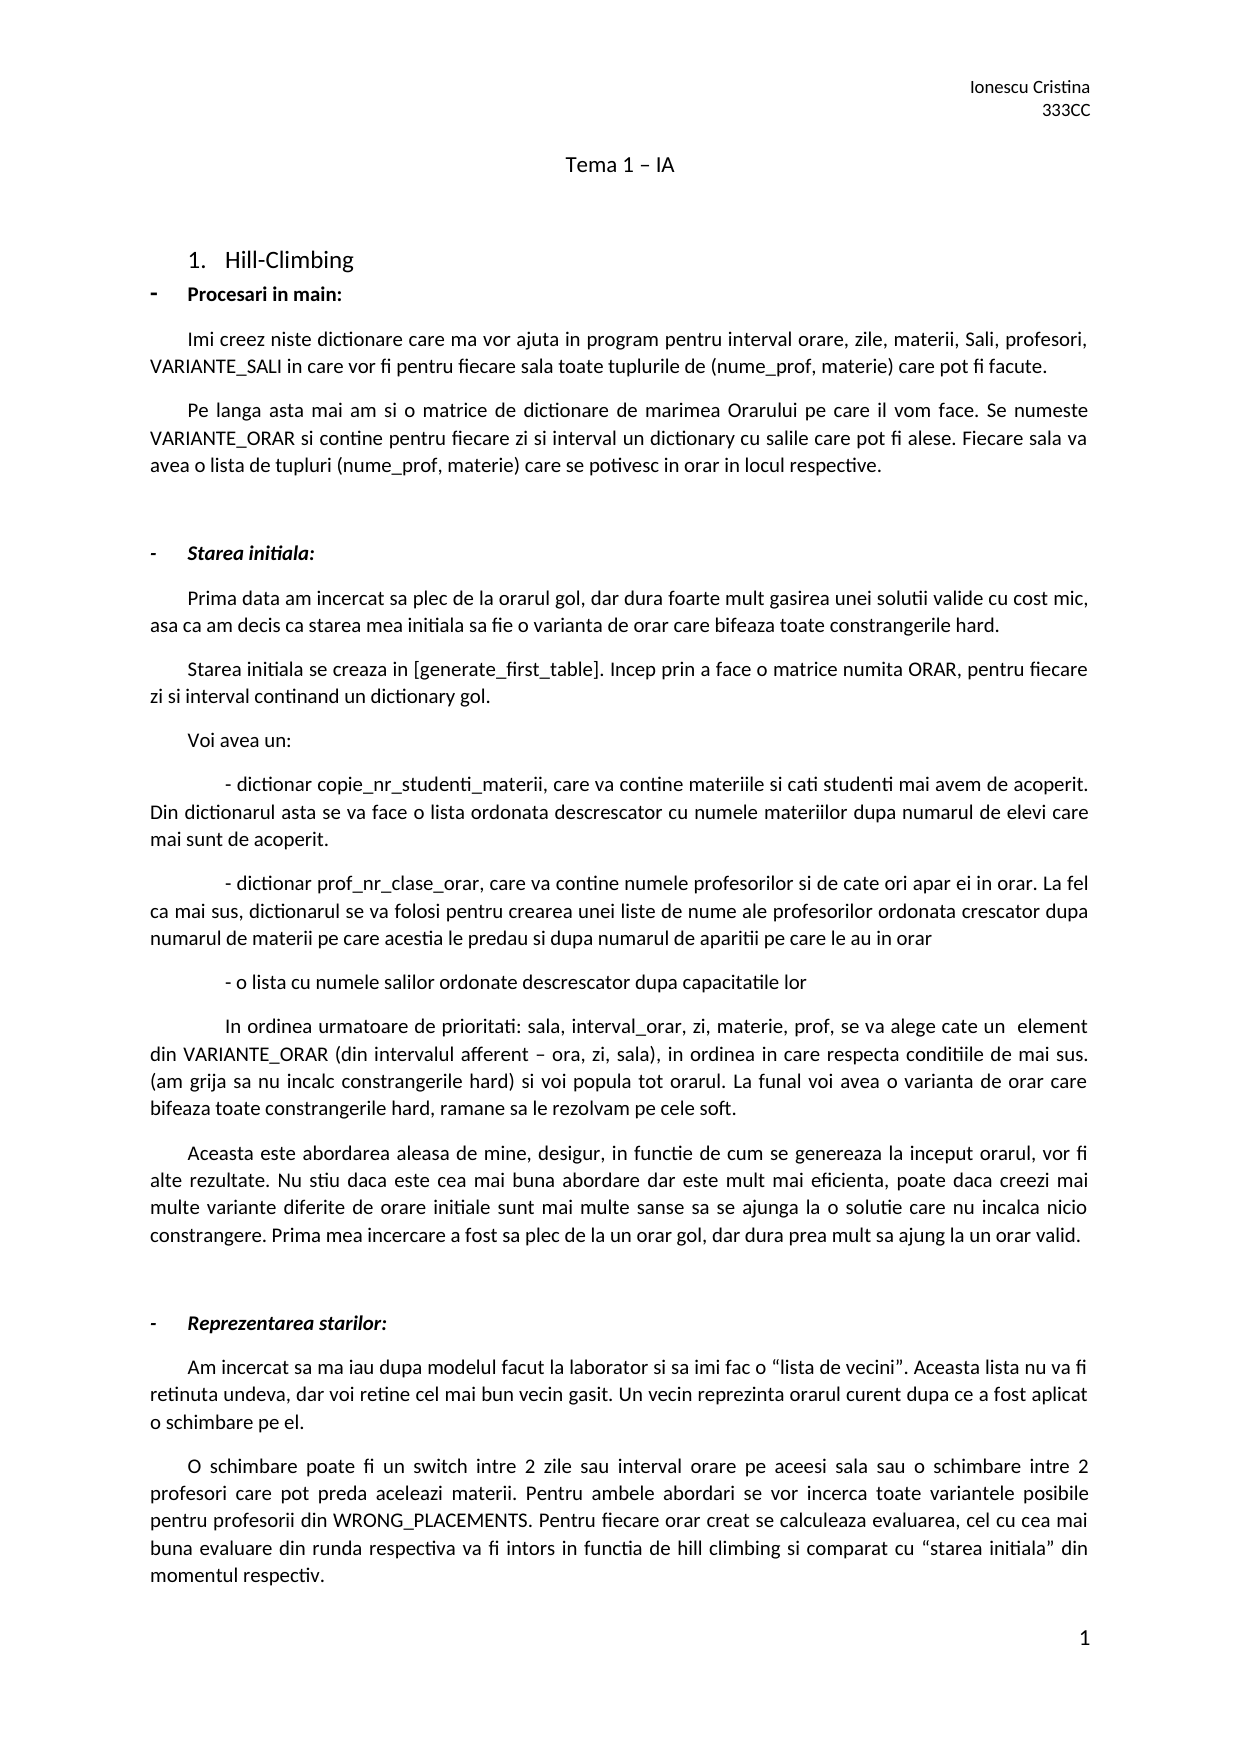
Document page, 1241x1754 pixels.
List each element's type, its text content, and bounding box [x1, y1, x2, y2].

text In ordinea urmatoare de prioritati: sala, interval_orar, zi, materie, prof, se va alege cate un element din VARIANTE_ORAR (din intervalul afferent – ora, zi, sala), in ordinea in care respecta conditiile de mai sus. (am grija sa nu incalc constrangerile hard) si voi popula tot orarul. La funal voi avea o varianta de orar care bifeaza toate constrangerile hard, ramane sa le rezolvam pe cele soft. [150, 1013, 1090, 1121]
text Am incercat sa ma iau dupa modelul facut la laborator si sa imi fac o “lista de vecini”. Aceasta lista nu va fi retinuta undeva, dar voi retine cel mai bun vecin gasit. Un vecin reprezinta orarul curent dupa ce a fost aplicat o schimbare pe el. [150, 1354, 1090, 1434]
text Pe langa asta mai am si o matrice de dictionare de marimea Orarului pe care il vom face. Se numeste VARIANTE_ORAR si contine pentru fiecare zi si interval un dictionary cu salile care pot fi alese. Fiecare sala va avea o lista de tupluri (nume_prof, materie) care se potivesc in orar in locul respective. [150, 398, 1090, 478]
text Imi creez niste dictionare care ma vor ajuta in program pentru interval orare, zile, materii, Sali, profesori, VARIANTE_SALI in care vor fi pentru fiecare sala toate tuplurile de (nume_prof, materie) care pot fi facute. [150, 326, 1090, 379]
text O schimbare poate fi un switch intre 2 zile sau interval orare pe aceesi sala sau o schimbare intre 2 profesori care pot preda aceleazi materii. Pentru ambele abordari se vor incerca toate variantele posibile pentru profesorii din WRONG_PLACEMENTS. Pentru fiecare orar creat se calculeaza evaluarea, cel cu cea mai buna evaluare din runda respectiva va fi intors in functia de hill climbing si comparat cu “starea initiala” din momentul respectiv. [150, 1453, 1090, 1588]
text Prima data am incercat sa plec de la orarul gol, dar dura foarte mult gasirea unei solutii valide cu cost mic, asa ca am decis ca starea mea initiala sa fie o varianta de orar care bifeaza toate constrangerile hard. [150, 585, 1090, 637]
list Hill-Climbing [187, 244, 1090, 274]
list Reprezentarea starilor: [150, 1310, 1090, 1335]
text - o lista cu numele salilor ordonate descrescator dupa capacitatile lor [225, 969, 1090, 995]
text Starea initiala se creaza in [generate_first_table]. Incep prin a face o matrice numita ORAR, pentru fiecare zi si interval continand un dictionary gol. [150, 656, 1090, 709]
text Tema 1 – IA [150, 150, 1090, 178]
list Starea initiala: [150, 541, 1090, 566]
text - dictionar prof_nr_clase_orar, care va contine numele profesorilor si de cate ori apar ei in orar. La fel ca mai sus, dictionarul se va folosi pentru crearea unei liste de nume ale profesorilor ordonata crescator dupa numarul de materii pe care acestia le predau si dupa numarul de aparitii pe care le au in orar [150, 871, 1090, 951]
text Aceasta este abordarea aleasa de mine, desigur, in functie de cum se genereaza la inceput orarul, vor fi alte rezultate. Nu stiu daca este cea mai buna abordare dar este mult mai eficienta, poate daca creezi mai multe variante diferite de orare initiale sunt mai multe sanse sa se ajunga la o solutie care nu incalca nicio constrangere. Prima mea incercare a fost sa plec de la un orar gol, dar dura prea mult sa ajung la un orar valid. [150, 1140, 1090, 1247]
list Procesari in main: [150, 277, 1090, 307]
text Voi avea un: [150, 728, 1090, 753]
text - dictionar copie_nr_studenti_materii, care va contine materiile si cati studenti mai avem de acoperit. Din dictionarul asta se va face o lista ordonata descrescator cu numele materiilor dupa numarul de elevi care mai sunt de acoperit. [150, 772, 1090, 852]
